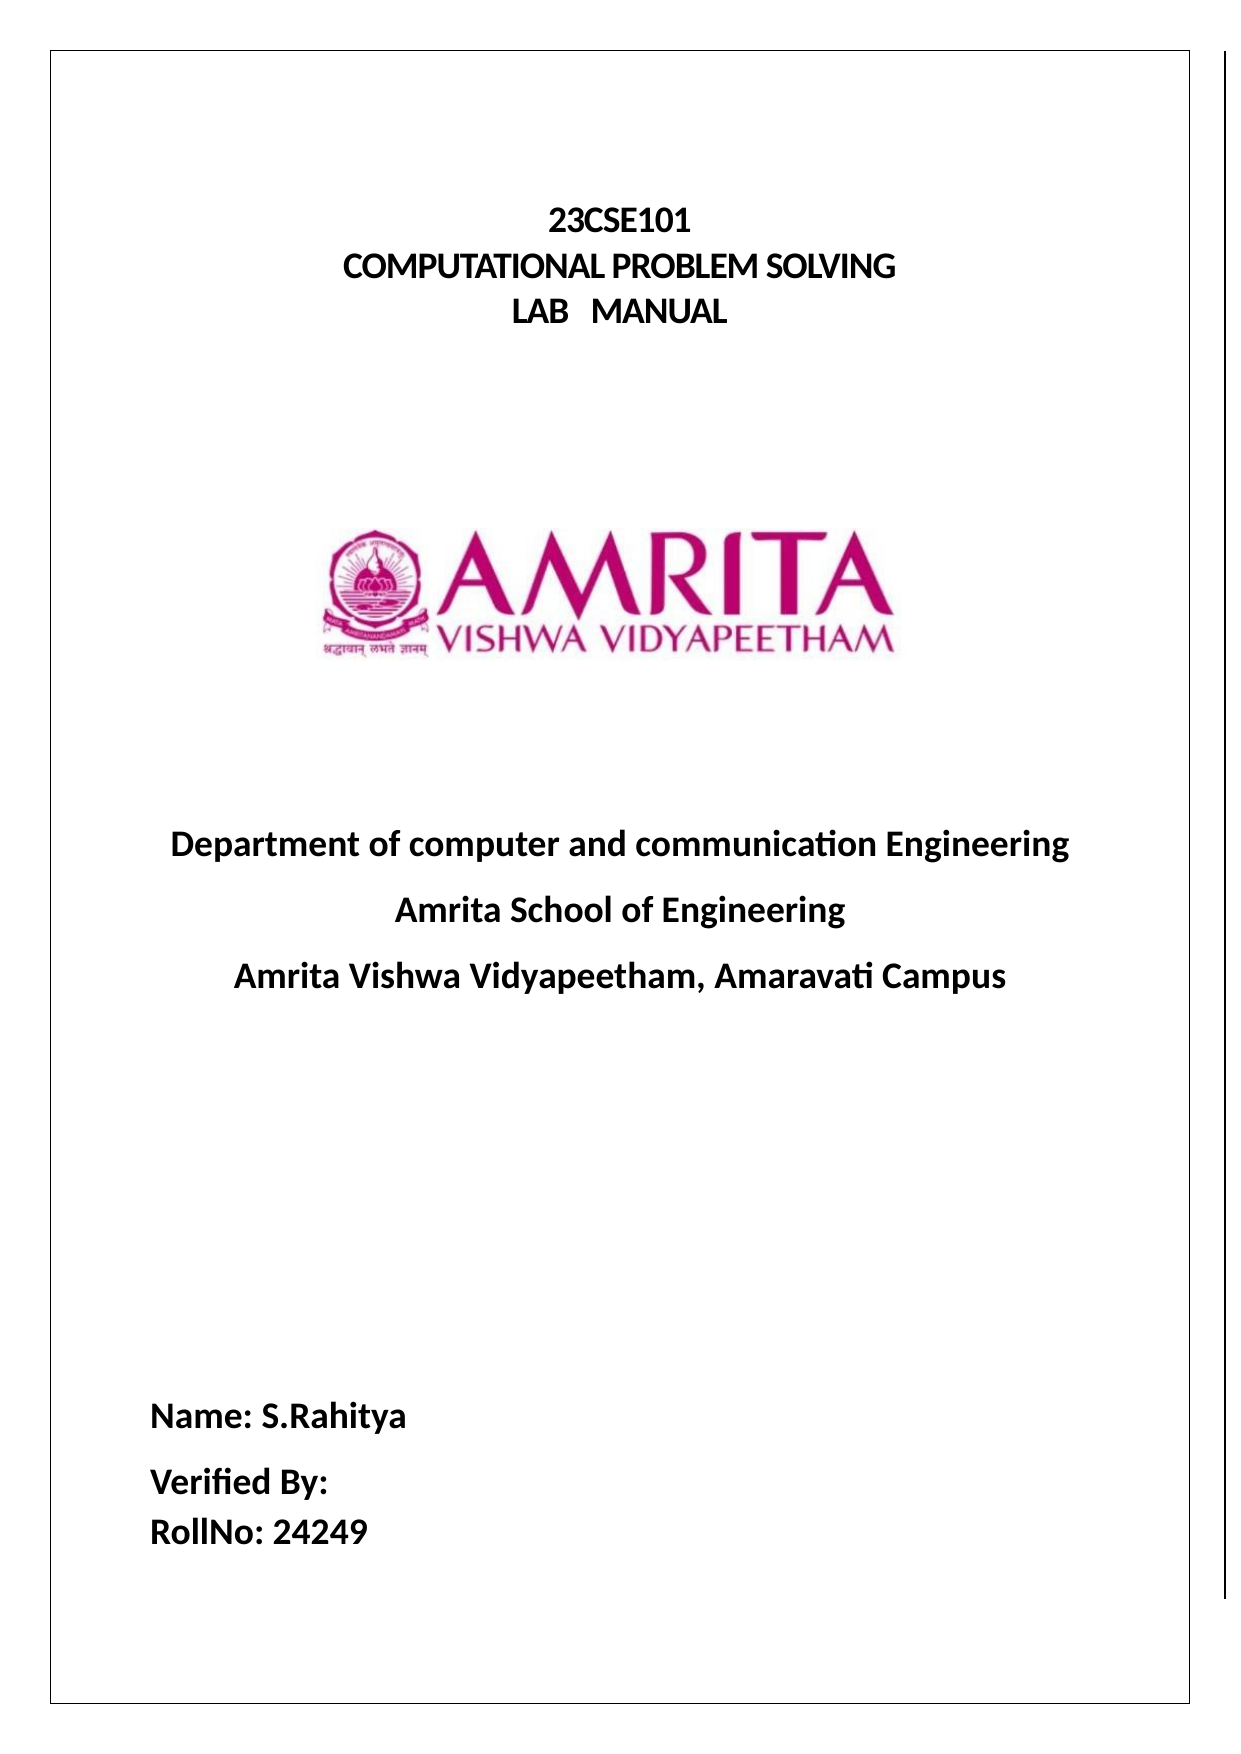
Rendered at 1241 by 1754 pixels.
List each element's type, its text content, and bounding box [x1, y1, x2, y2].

picture [315, 528, 908, 661]
title 23CSE101 [150, 196, 1090, 242]
title COMPUTATIONAL PROBLEM SOLVING [150, 242, 1090, 287]
text Amrita Vishwa Vidyapeetham, Amaravati Campus [150, 952, 1090, 998]
text Amrita School of Engineering [150, 886, 1090, 932]
text Name: S.Rahitya [150, 1360, 1090, 1438]
title LAB MANUAL [150, 287, 1090, 333]
text Verified By: RollNo: 24249 [150, 1458, 1090, 1553]
text Department of computer and communication Engineering [150, 820, 1090, 866]
